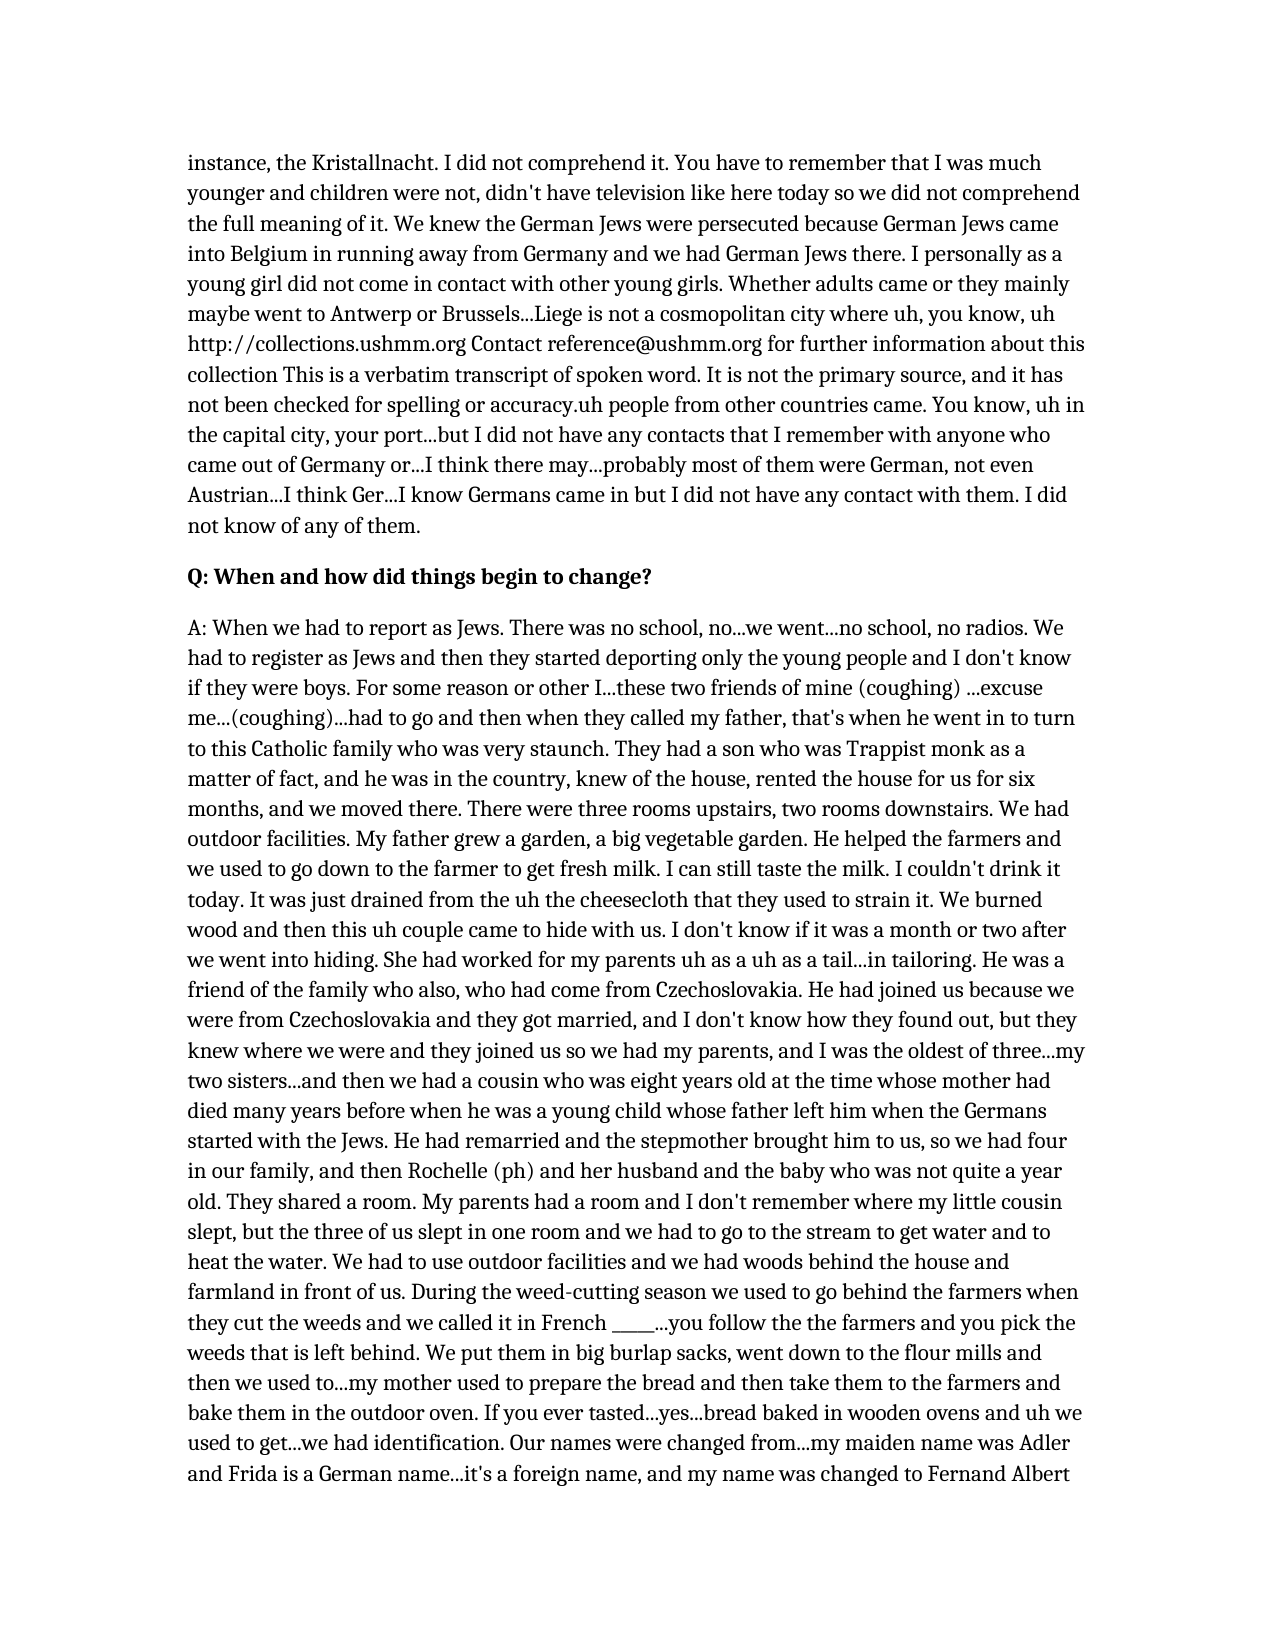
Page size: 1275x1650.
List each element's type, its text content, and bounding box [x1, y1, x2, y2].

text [187, 614, 1087, 1487]
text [187, 150, 1087, 539]
text Q: When and how did things begin to change? [187, 563, 1087, 590]
